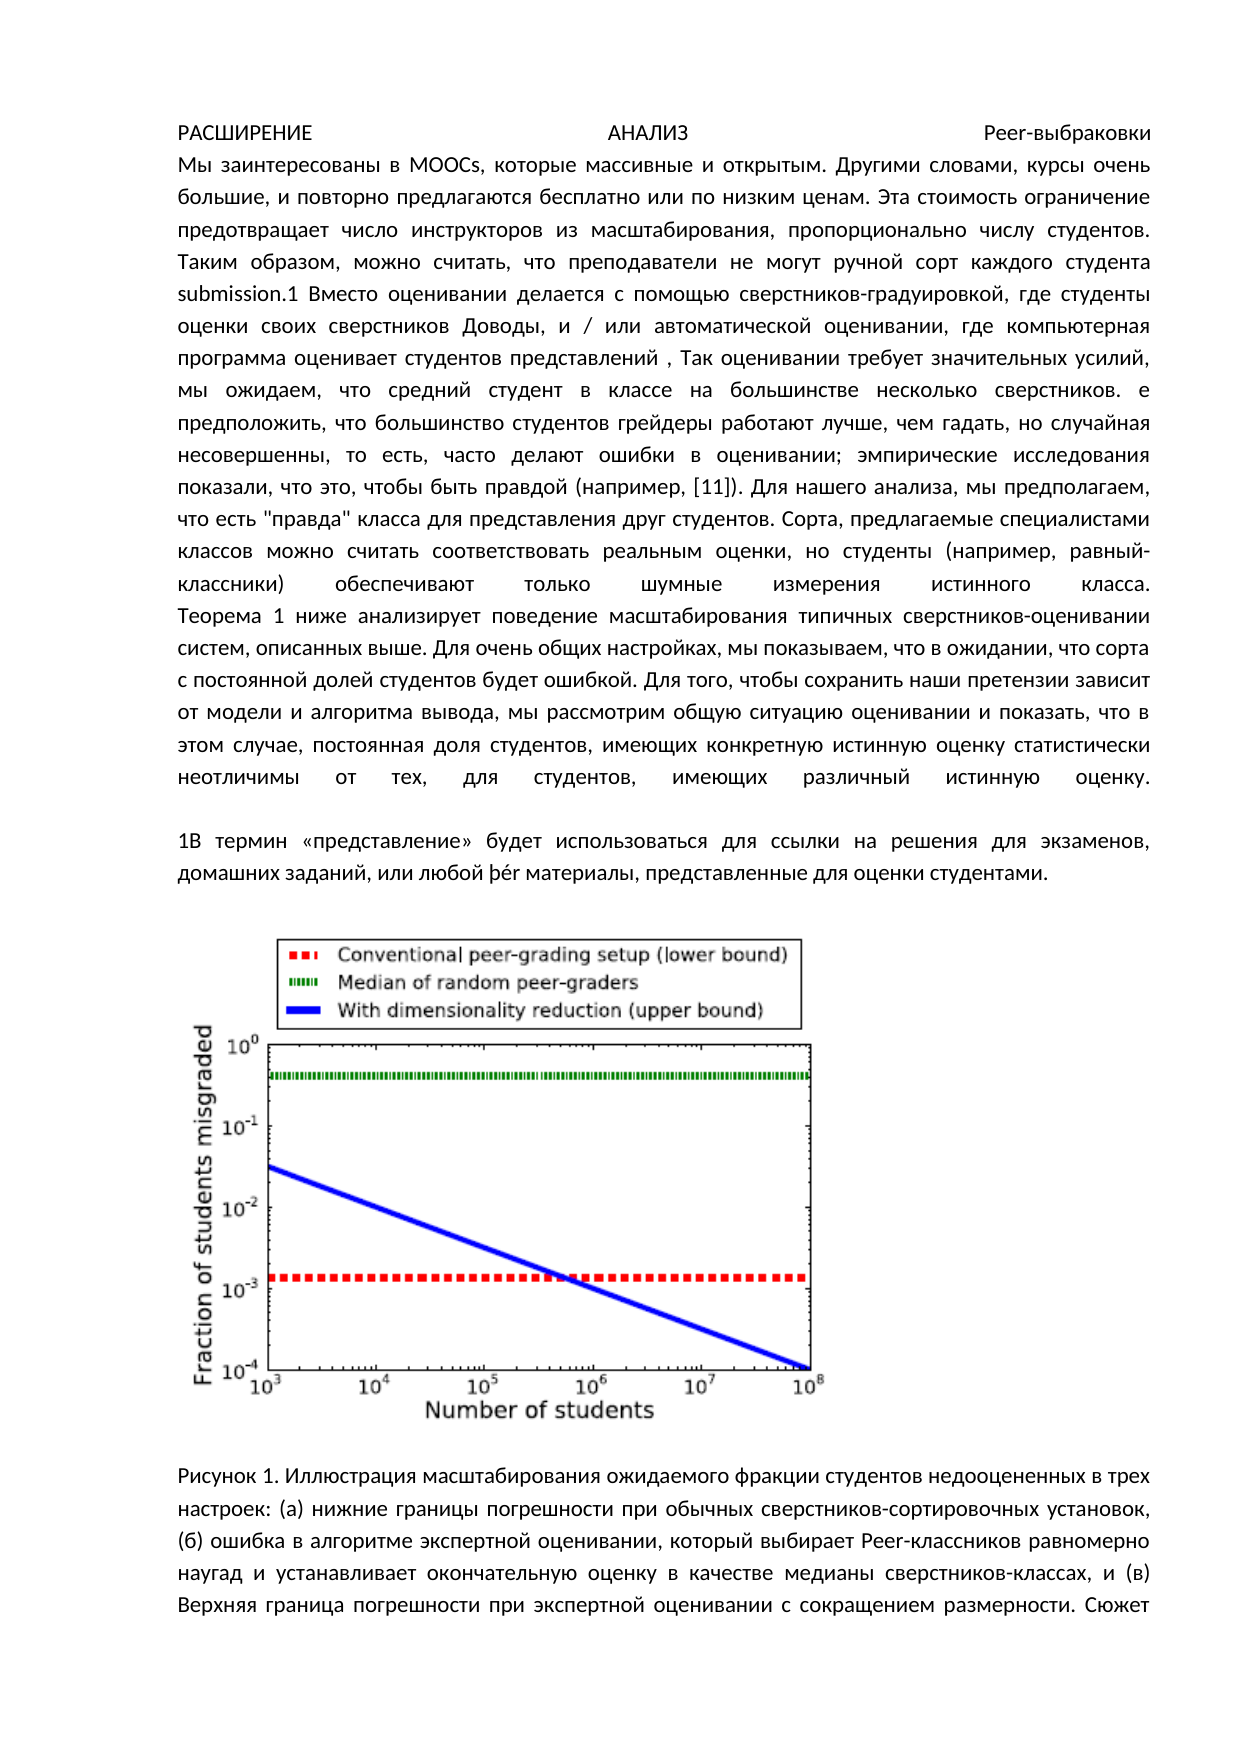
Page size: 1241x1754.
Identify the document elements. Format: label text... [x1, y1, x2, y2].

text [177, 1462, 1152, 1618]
text РАСШИРЕНИЕ АНАЛИЗ Peer-выбраковки Мы заинтересованы в MOOCs, которые массивные и открытым. Другими словами, курсы очень большие, и повторно предлагаются бесплатно или по низким ценам. Эта стоимость ограничение предотвращает число инструкторов из масштабирования, пропорционально числу студентов. Таким образом, можно считать, что преподаватели не могут ручной сорт каждого студента submission.1 Вместо оценивании делается с помощью сверстников-градуировкой, где студенты оценки своих сверстников Доводы, и / или автоматической оценивании, где компьютерная программа оценивает студентов представлений , Так оценивании требует значительных усилий, мы ожидаем, что средний студент в классе на большинстве несколько сверстников. е предположить, что большинство студентов грейдеры работают лучше, чем гадать, но случайная несовершенны, то есть, часто делают ошибки в оценивании; эмпирические исследования показали, что это, чтобы быть правдой (например, [11]). Для нашего анализа, мы предполагаем, что есть "правда" класса для представления друг студентов. Сорта, предлагаемые специалистами классов можно считать соответствовать реальным оценки, но студенты (например, равный-классники) обеспечивают только шумные измерения истинного класса. Теорема 1 ниже анализирует поведение масштабирования типичных сверстников-оценивании систем, описанных выше. Для очень общих настройках, мы показываем, что в ожидании, что сорта с постоянной долей студентов будет ошибкой. Для того, чтобы сохранить наши претензии зависит от модели и алгоритма вывода, мы рассмотрим общую ситуацию оценивании и показать, что в этом случае, постоянная доля студентов, имеющих конкретную истинную оценку статистически неотличимы от тех, для студентов, имеющих различный истинную оценку. 1В термин «представление» будет использоваться для ссылки на решения для экзаменов, домашних заданий, или любой þér материалы, представленные для оценки студентами. [177, 118, 1152, 886]
picture [177, 911, 843, 1437]
